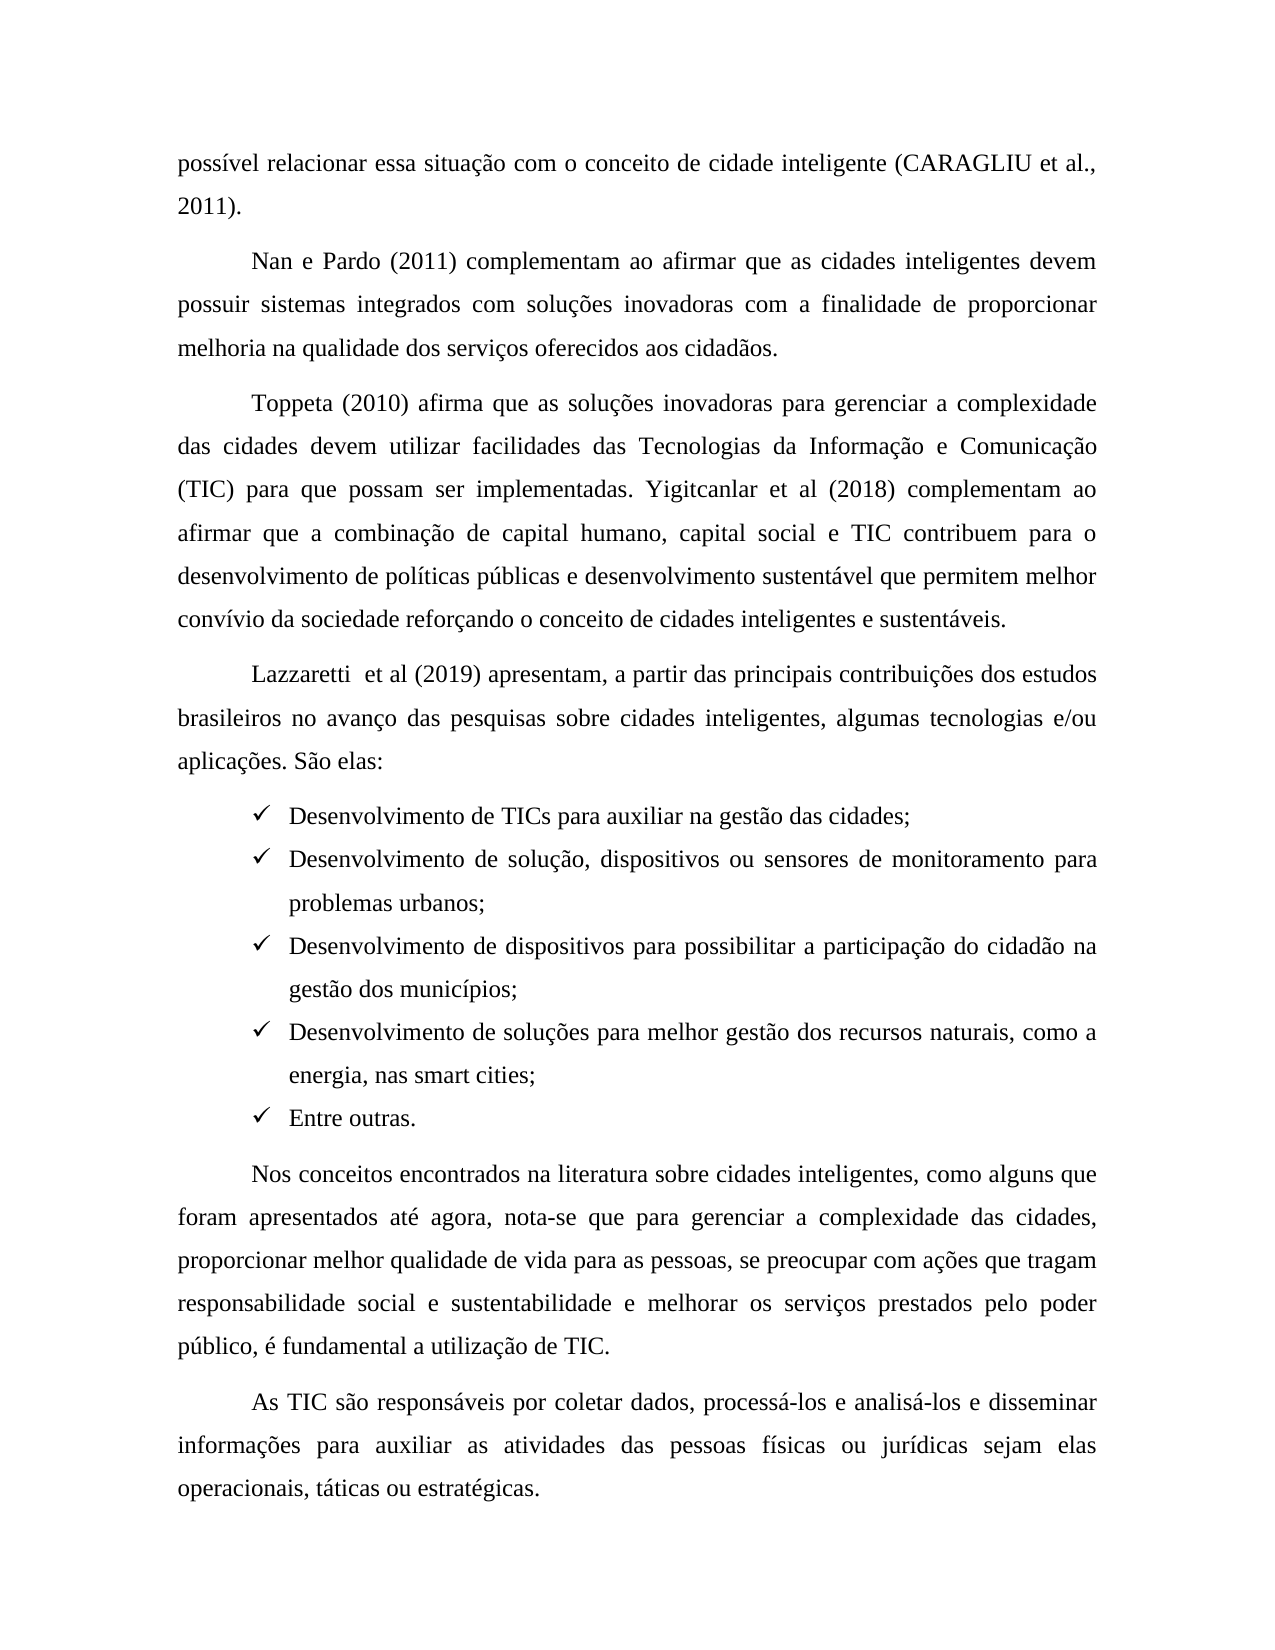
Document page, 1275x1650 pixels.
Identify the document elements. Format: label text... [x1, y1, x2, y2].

list Desenvolvimento de dispositivos para possibilitar a participação do cidadão na gestão dos municípios; [251, 931, 1098, 1003]
text Nan e Pardo (2011) complementam ao afirmar que as cidades inteligentes devem possuir sistemas integrados com soluções inovadoras com a finalidade de proporcionar melhoria na qualidade dos serviços oferecidos aos cidadãos. [177, 246, 1098, 361]
list Desenvolvimento de soluções para melhor gestão dos recursos naturais, como a energia, nas smart cities; [251, 1017, 1098, 1089]
text As TIC são responsáveis por coletar dados, processá-los e analisá-los e disseminar informações para auxiliar as atividades das pessoas físicas ou jurídicas sejam elas operacionais, táticas ou estratégicas. [177, 1387, 1098, 1502]
list Desenvolvimento de solução, dispositivos ou sensores de monitoramento para problemas urbanos; [251, 844, 1098, 916]
text Toppeta (2010) afirma que as soluções inovadoras para gerenciar a complexidade das cidades devem utilizar facilidades das Tecnologias da Informação e Comunicação (TIC) para que possam ser implementadas. Yigitcanlar et al (2018) complementam ao afirmar que a combinação de capital humano, capital social e TIC contribuem para o desenvolvimento de políticas públicas e desenvolvimento sustentável que permitem melhor convívio da sociedade reforçando o conceito de cidades inteligentes e sustentáveis. [177, 388, 1098, 633]
text Lazzaretti et al (2019) apresentam, a partir das principais contribuições dos estudos brasileiros no avanço das pesquisas sobre cidades inteligentes, algumas tecnologias e/ou aplicações. São elas: [177, 659, 1098, 774]
text Nos conceitos encontrados na literatura sobre cidades inteligentes, como alguns que foram apresentados até agora, nota-se que para gerenciar a complexidade das cidades, proporcionar melhor qualidade de vida para as pessoas, se preocupar com ações que tragam responsabilidade social e sustentabilidade e melhorar os serviços prestados pelo poder público, é fundamental a utilização de TIC. [177, 1159, 1098, 1360]
list Entre outras. [251, 1103, 1098, 1132]
list Desenvolvimento de TICs para auxiliar na gestão das cidades; [251, 801, 1098, 830]
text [177, 148, 1098, 219]
